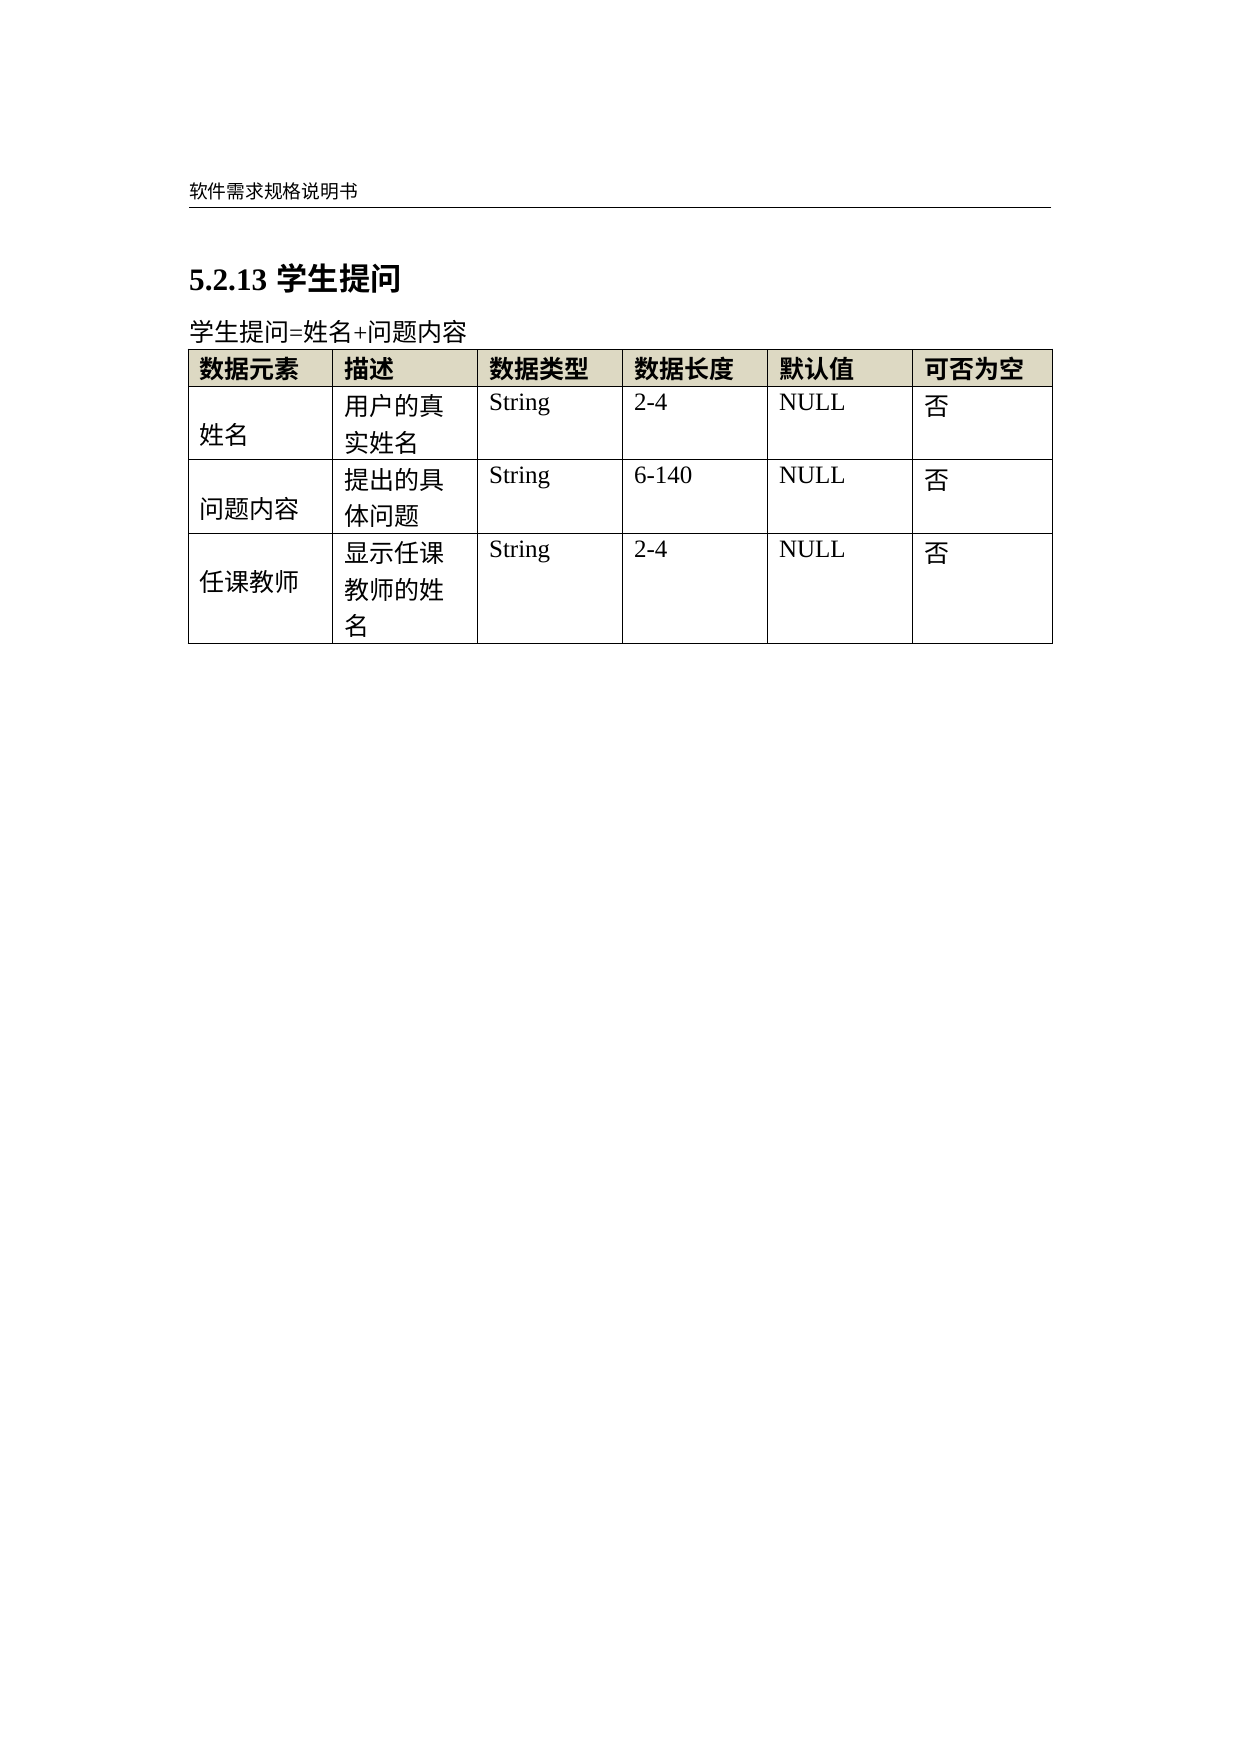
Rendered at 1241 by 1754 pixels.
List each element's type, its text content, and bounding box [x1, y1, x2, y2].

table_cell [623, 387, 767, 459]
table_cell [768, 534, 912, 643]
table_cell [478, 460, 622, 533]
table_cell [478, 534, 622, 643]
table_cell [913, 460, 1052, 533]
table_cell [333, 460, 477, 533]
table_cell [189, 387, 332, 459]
text 学生提问=姓名+问题内容 [189, 312, 1051, 348]
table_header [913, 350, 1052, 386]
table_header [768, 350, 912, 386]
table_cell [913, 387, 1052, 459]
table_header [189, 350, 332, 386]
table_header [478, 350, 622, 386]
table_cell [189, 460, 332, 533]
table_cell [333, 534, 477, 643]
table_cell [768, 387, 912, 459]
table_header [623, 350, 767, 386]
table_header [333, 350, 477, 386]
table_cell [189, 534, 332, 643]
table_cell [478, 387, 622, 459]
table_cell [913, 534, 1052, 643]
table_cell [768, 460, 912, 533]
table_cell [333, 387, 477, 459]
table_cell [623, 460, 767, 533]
subtitle 学生提问 [189, 254, 1051, 300]
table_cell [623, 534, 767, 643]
